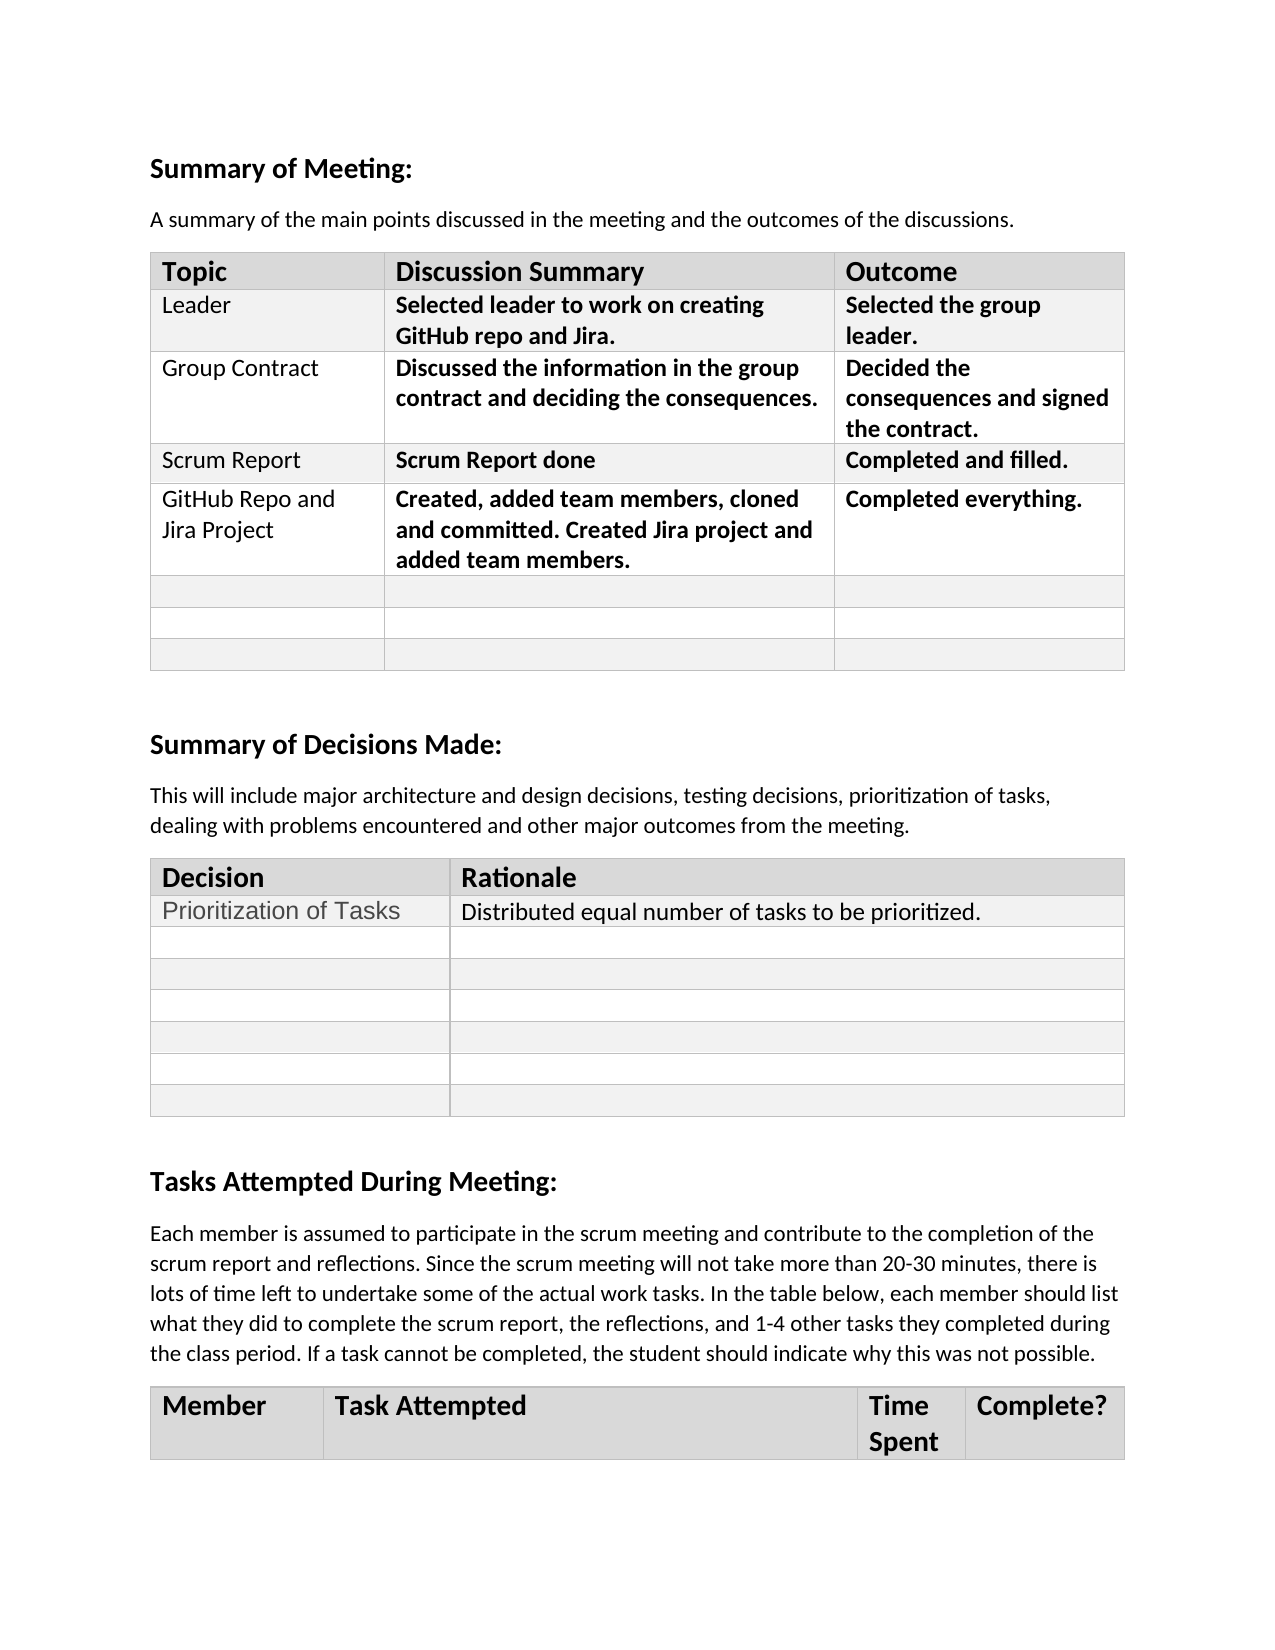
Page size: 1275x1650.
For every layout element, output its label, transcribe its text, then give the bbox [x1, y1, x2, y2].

table_cell Group Contract [151, 352, 384, 443]
table_cell [385, 608, 834, 638]
text A summary of the main points discussed in the meeting and the outcomes of the discussions. [150, 205, 1125, 233]
text Tasks Attempted During Meeting: [150, 1163, 1125, 1199]
table_cell Selected the group leader. [835, 290, 1124, 351]
table_cell [451, 1054, 1124, 1084]
table_cell [451, 927, 1124, 958]
table_cell GitHub Repo and Jira Project [151, 484, 384, 575]
table_cell [451, 1022, 1124, 1052]
table_cell Prioritization of Tasks [151, 896, 449, 926]
table_cell [151, 1022, 449, 1052]
table_header Time Spent [858, 1388, 965, 1459]
table_cell [151, 1054, 449, 1084]
table_cell [385, 576, 834, 607]
table_cell [451, 959, 1124, 989]
table_header Decision [151, 859, 449, 895]
table_cell Distributed equal number of tasks to be prioritized. [451, 896, 1124, 926]
table_cell Completed everything. [835, 484, 1124, 575]
table_cell [151, 576, 384, 607]
table_cell [451, 990, 1124, 1021]
table_cell [451, 1085, 1124, 1116]
table_header Member [151, 1388, 323, 1459]
table_header Complete? [966, 1388, 1124, 1459]
table_header Task Attempted [324, 1388, 857, 1459]
table_cell [151, 608, 384, 638]
text Summary of Decisions Made: [150, 726, 1125, 761]
text Each member is assumed to participate in the scrum meeting and contribute to the completion of the scrum report and reflections. Since the scrum meeting will not take more than 20-30 minutes, there is lots of time left to undertake some of the actual work tasks. In the table below, each member should list what they did to complete the scrum report, the reflections, and 1-4 other tasks they completed during the class period. If a task cannot be completed, the student should indicate why this was not possible. [150, 1219, 1125, 1367]
table_cell [151, 639, 384, 670]
text Summary of Meeting: [150, 150, 1125, 186]
table_cell Completed and filled. [835, 444, 1124, 482]
table_cell Decided the consequences and signed the contract. [835, 352, 1124, 443]
table_cell [151, 1085, 449, 1116]
table_header Discussion Summary [385, 253, 834, 289]
table_cell Scrum Report done [385, 444, 834, 482]
table_cell Leader [151, 290, 384, 351]
table_cell Discussed the information in the group contract and deciding the consequences. [385, 352, 834, 443]
table_cell [835, 639, 1124, 670]
text This will include major architecture and design decisions, testing decisions, prioritization of tasks, dealing with problems encountered and other major outcomes from the meeting. [150, 781, 1125, 839]
table_header Topic [151, 253, 384, 289]
table_cell Selected leader to work on creating GitHub repo and Jira. [385, 290, 834, 351]
table_cell [151, 927, 449, 958]
table_cell [151, 959, 449, 989]
table_cell Created, added team members, cloned and committed. Created Jira project and added team members. [385, 484, 834, 575]
table_cell [151, 990, 449, 1021]
table_cell [385, 639, 834, 670]
table_cell Scrum Report [151, 444, 384, 482]
table_header Outcome [835, 253, 1124, 289]
table_header Rationale [451, 859, 1124, 895]
table_cell [835, 576, 1124, 607]
table_cell [835, 608, 1124, 638]
